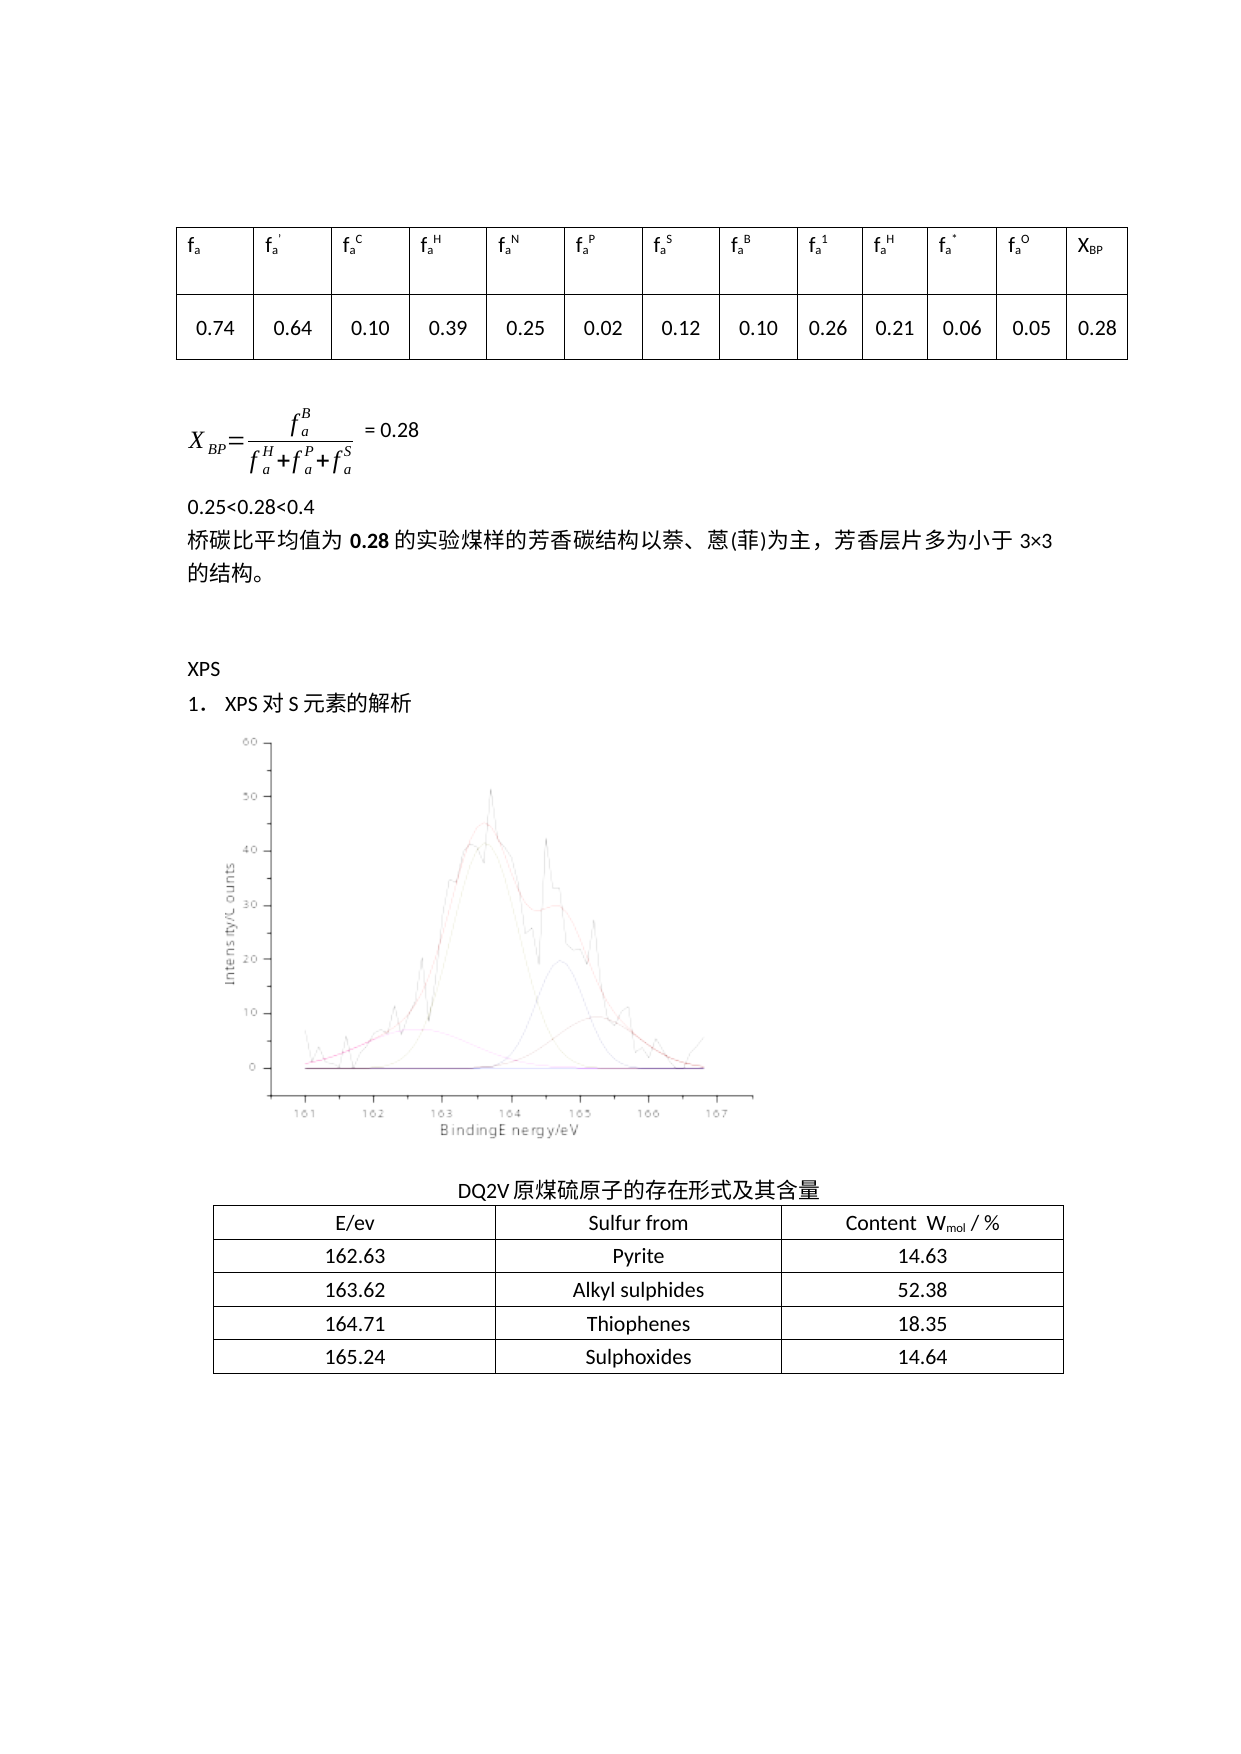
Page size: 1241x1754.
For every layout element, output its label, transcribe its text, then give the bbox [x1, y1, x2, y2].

table_cell 0.39 [410, 295, 486, 359]
text 桥碳比平均值为 0.28的实验煤样的芳香碳结构以萘、蒽(菲)为主，芳香层片多为小于 3×3 的结构。 [187, 523, 1053, 588]
text = 0.28 [187, 393, 1053, 490]
table_header Content Wmol / % [782, 1206, 1063, 1239]
table_cell 52.38 [782, 1273, 1063, 1306]
table_cell 0.25 [487, 295, 564, 359]
table_cell Thiophenes [496, 1307, 781, 1339]
table_cell 0.10 [720, 295, 797, 359]
table_header faN [487, 228, 564, 294]
table_header faP [565, 228, 642, 294]
table_cell Sulphoxides [496, 1340, 781, 1373]
table_header faC [332, 228, 409, 294]
list XPS对S元素的解析 [187, 685, 1053, 718]
table_header XBP [1067, 228, 1127, 294]
table_header E/ev [214, 1206, 495, 1239]
table_cell 14.63 [782, 1240, 1063, 1272]
table_header fa* [928, 228, 996, 294]
table_cell 0.74 [177, 295, 253, 359]
table_header faH [410, 228, 486, 294]
text 0.25<0.28<0.4 [187, 490, 1053, 523]
list DQ2V原煤硫原子的存在形式及其含量 [225, 1173, 1053, 1205]
table_header faS [643, 228, 719, 294]
table_cell 164.71 [214, 1307, 495, 1339]
table_header faB [720, 228, 797, 294]
table_header fa [177, 228, 253, 294]
table_cell 163.62 [214, 1273, 495, 1306]
table_cell 0.05 [997, 295, 1066, 359]
table_cell 0.02 [565, 295, 642, 359]
table_cell 0.10 [332, 295, 409, 359]
table_cell 0.21 [863, 295, 927, 359]
table_header faO [997, 228, 1066, 294]
table_header faH [863, 228, 927, 294]
table_cell 165.24 [214, 1340, 495, 1373]
table_header Sulfur from [496, 1206, 781, 1239]
table_cell 0.12 [643, 295, 719, 359]
table_header fa1 [798, 228, 862, 294]
table_cell 0.26 [798, 295, 862, 359]
table_cell 14.64 [782, 1340, 1063, 1373]
table_cell 0.06 [928, 295, 996, 359]
table_cell 0.64 [254, 295, 331, 359]
table_cell 18.35 [782, 1307, 1063, 1339]
table_cell 0.28 [1067, 295, 1127, 359]
table_cell 162.63 [214, 1240, 495, 1272]
text XPS [187, 653, 1053, 685]
table_cell Alkyl sulphides [496, 1273, 781, 1306]
table_header fa’ [254, 228, 331, 294]
table_cell Pyrite [496, 1240, 781, 1272]
